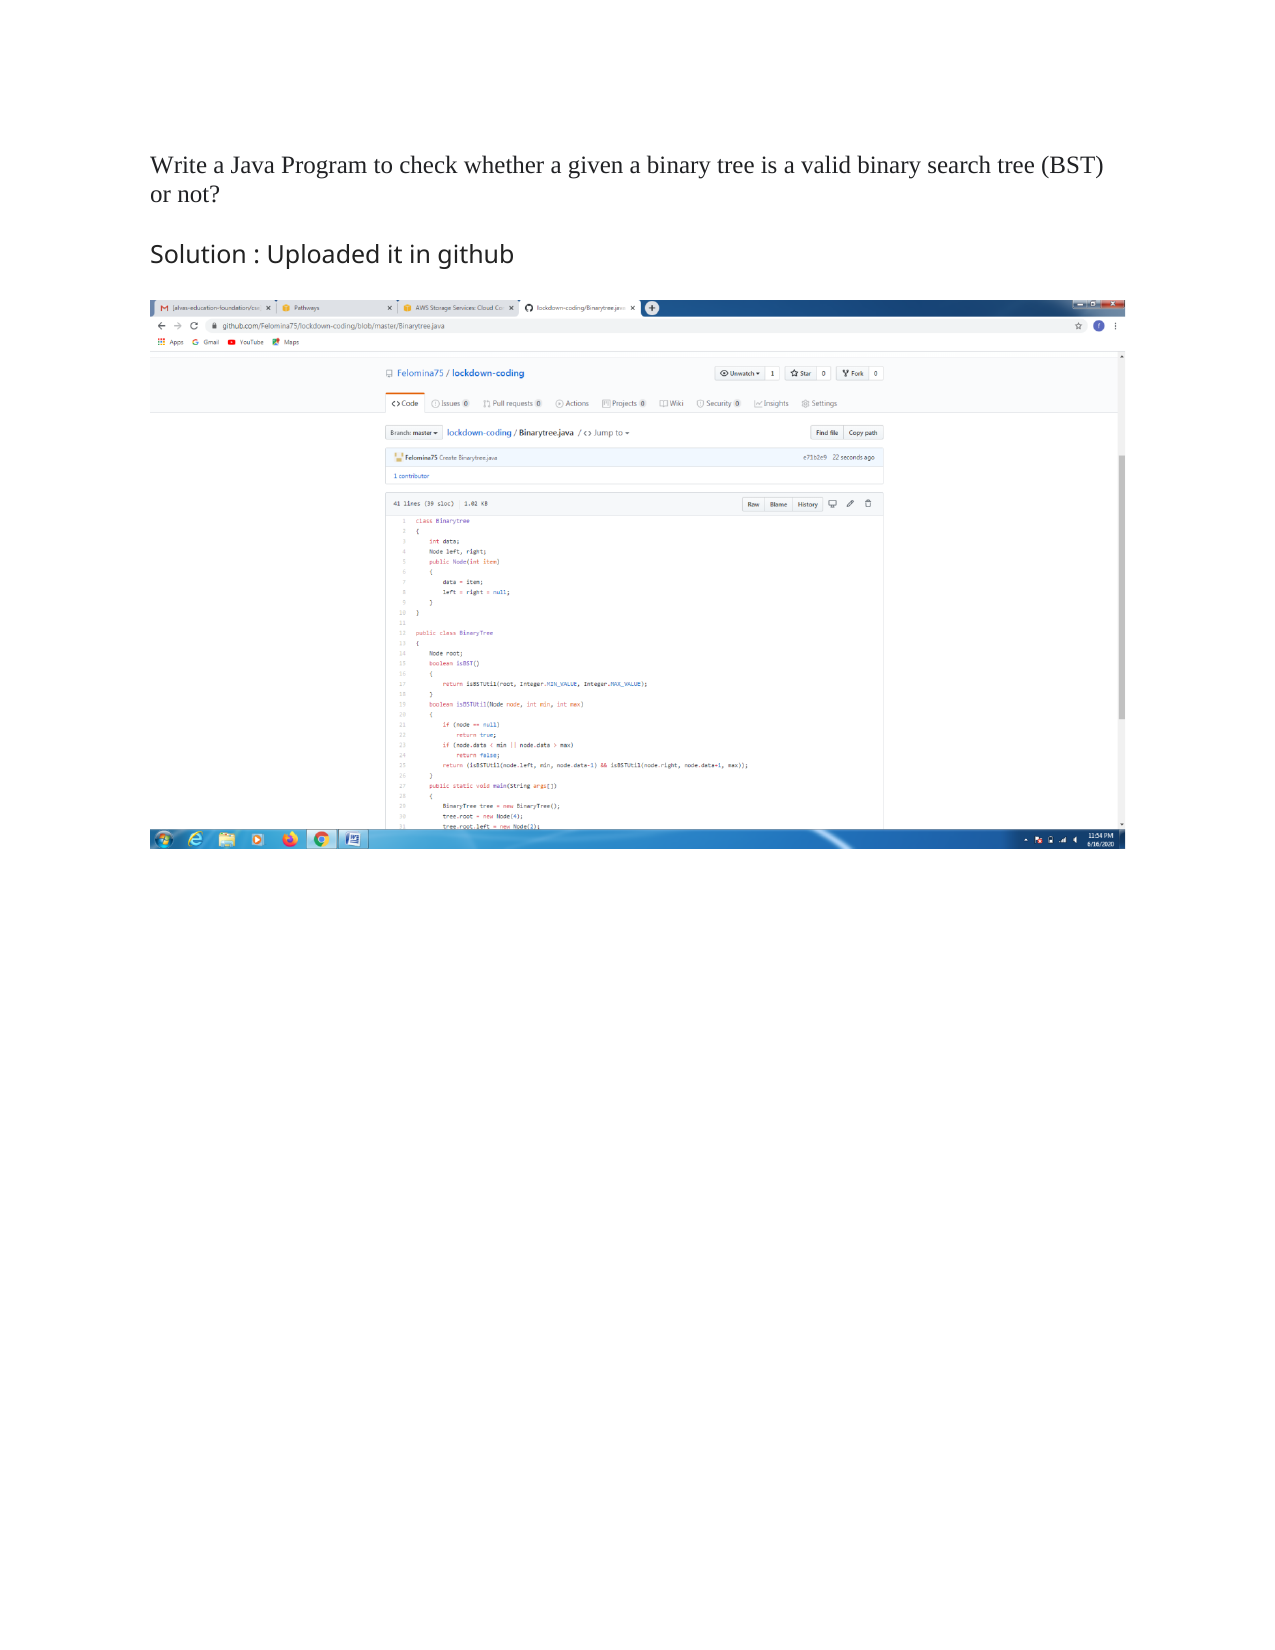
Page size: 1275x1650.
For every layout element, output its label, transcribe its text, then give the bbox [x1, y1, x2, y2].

text Solution : Uploaded it in github [150, 237, 1125, 271]
picture [150, 300, 1125, 849]
text Write a Java Program to check whether a given a binary tree is a valid binary search tree (BST) or not? [220, 150, 1125, 207]
